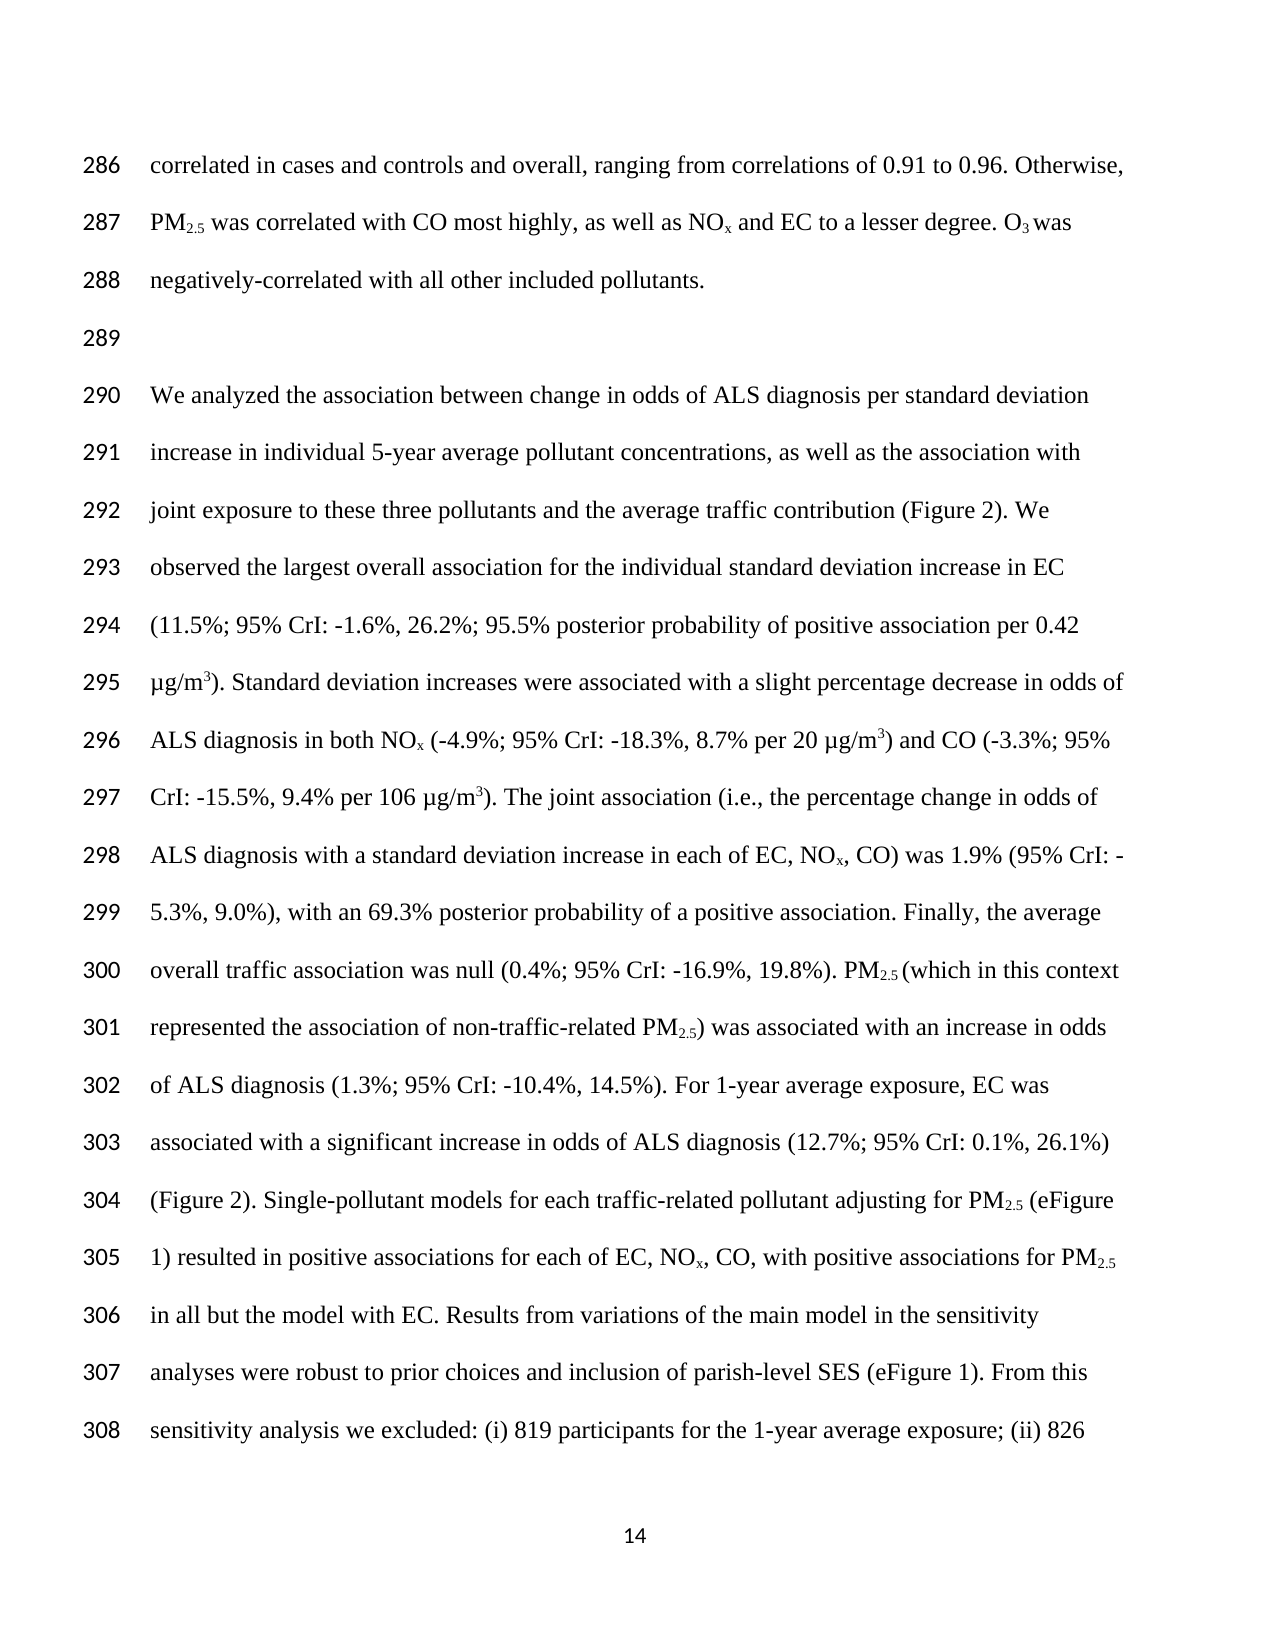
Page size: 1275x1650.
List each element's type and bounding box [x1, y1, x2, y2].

text [150, 150, 1125, 294]
text [150, 380, 1125, 1444]
